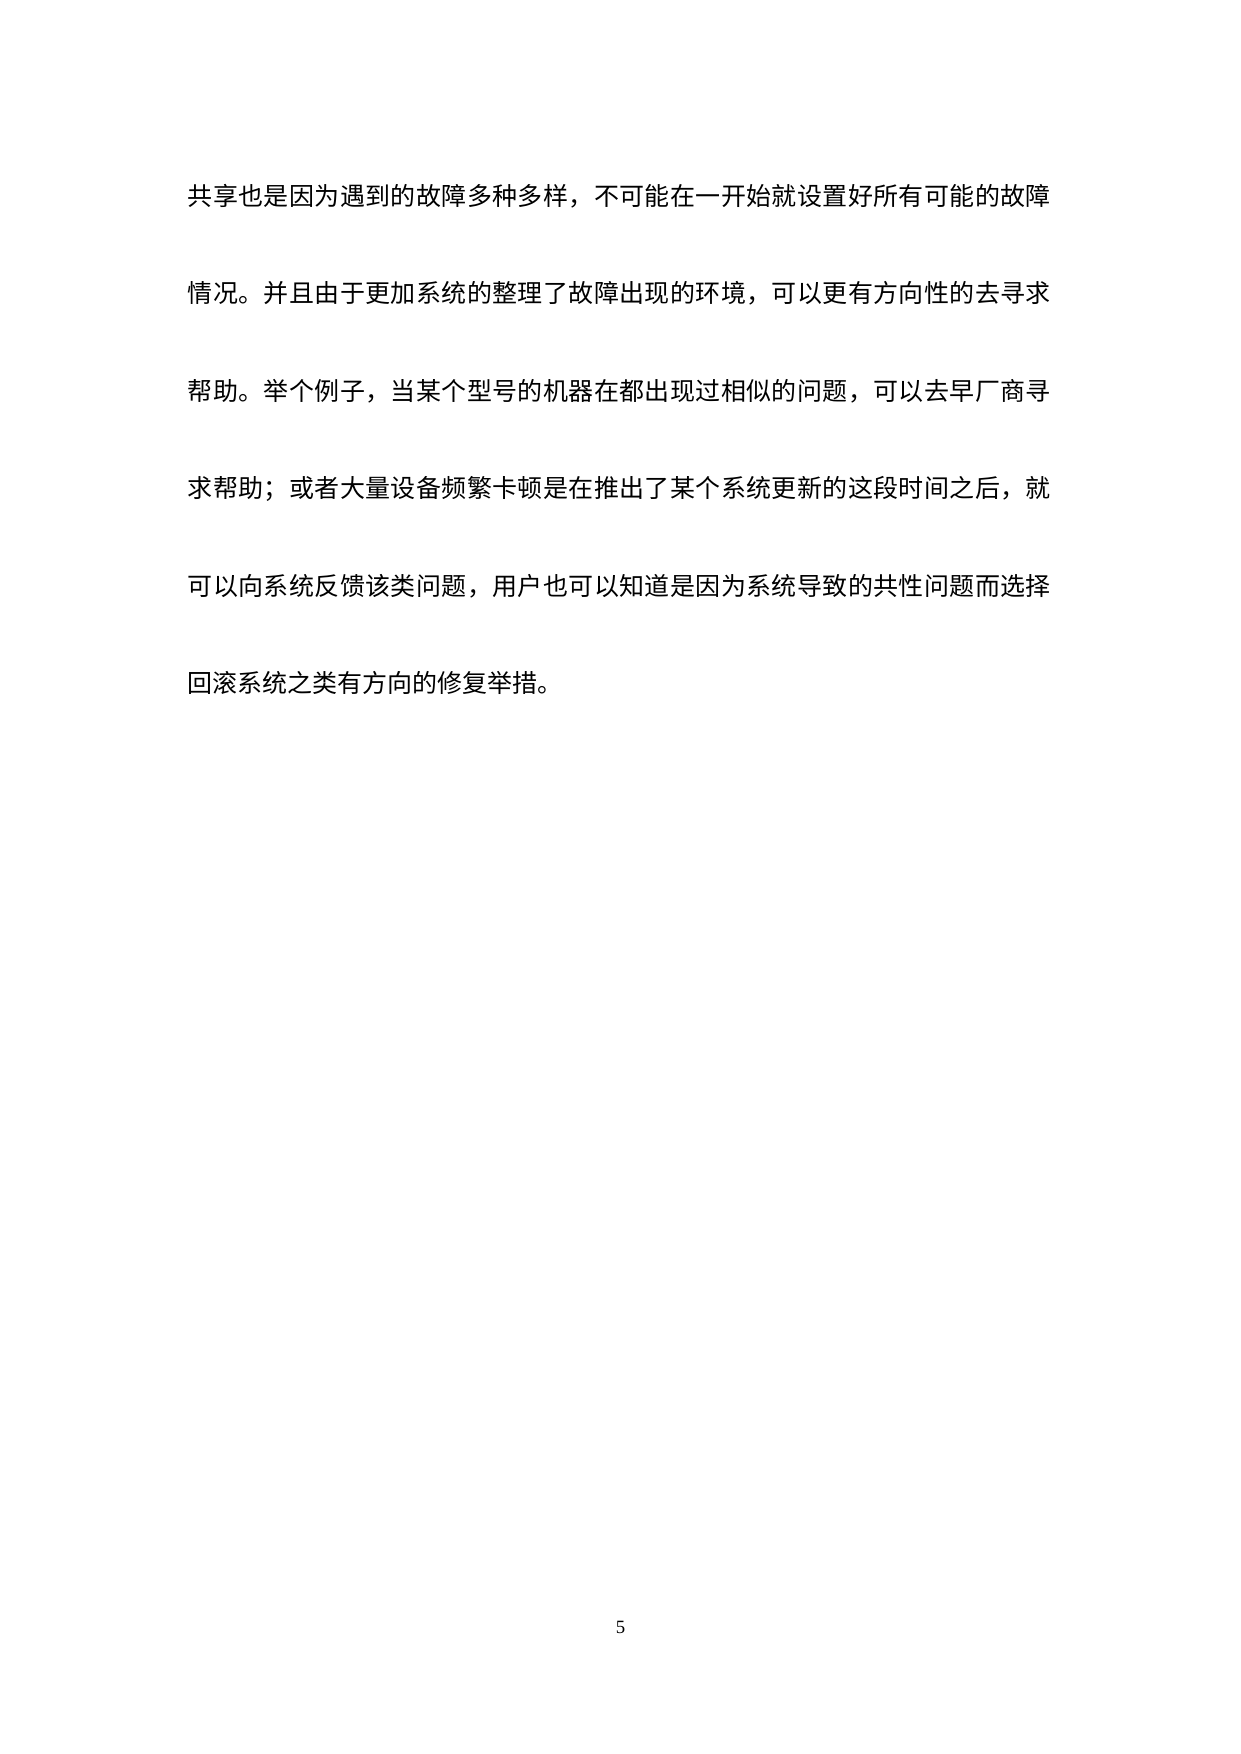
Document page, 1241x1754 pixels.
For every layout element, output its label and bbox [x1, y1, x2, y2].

text [187, 162, 1053, 714]
